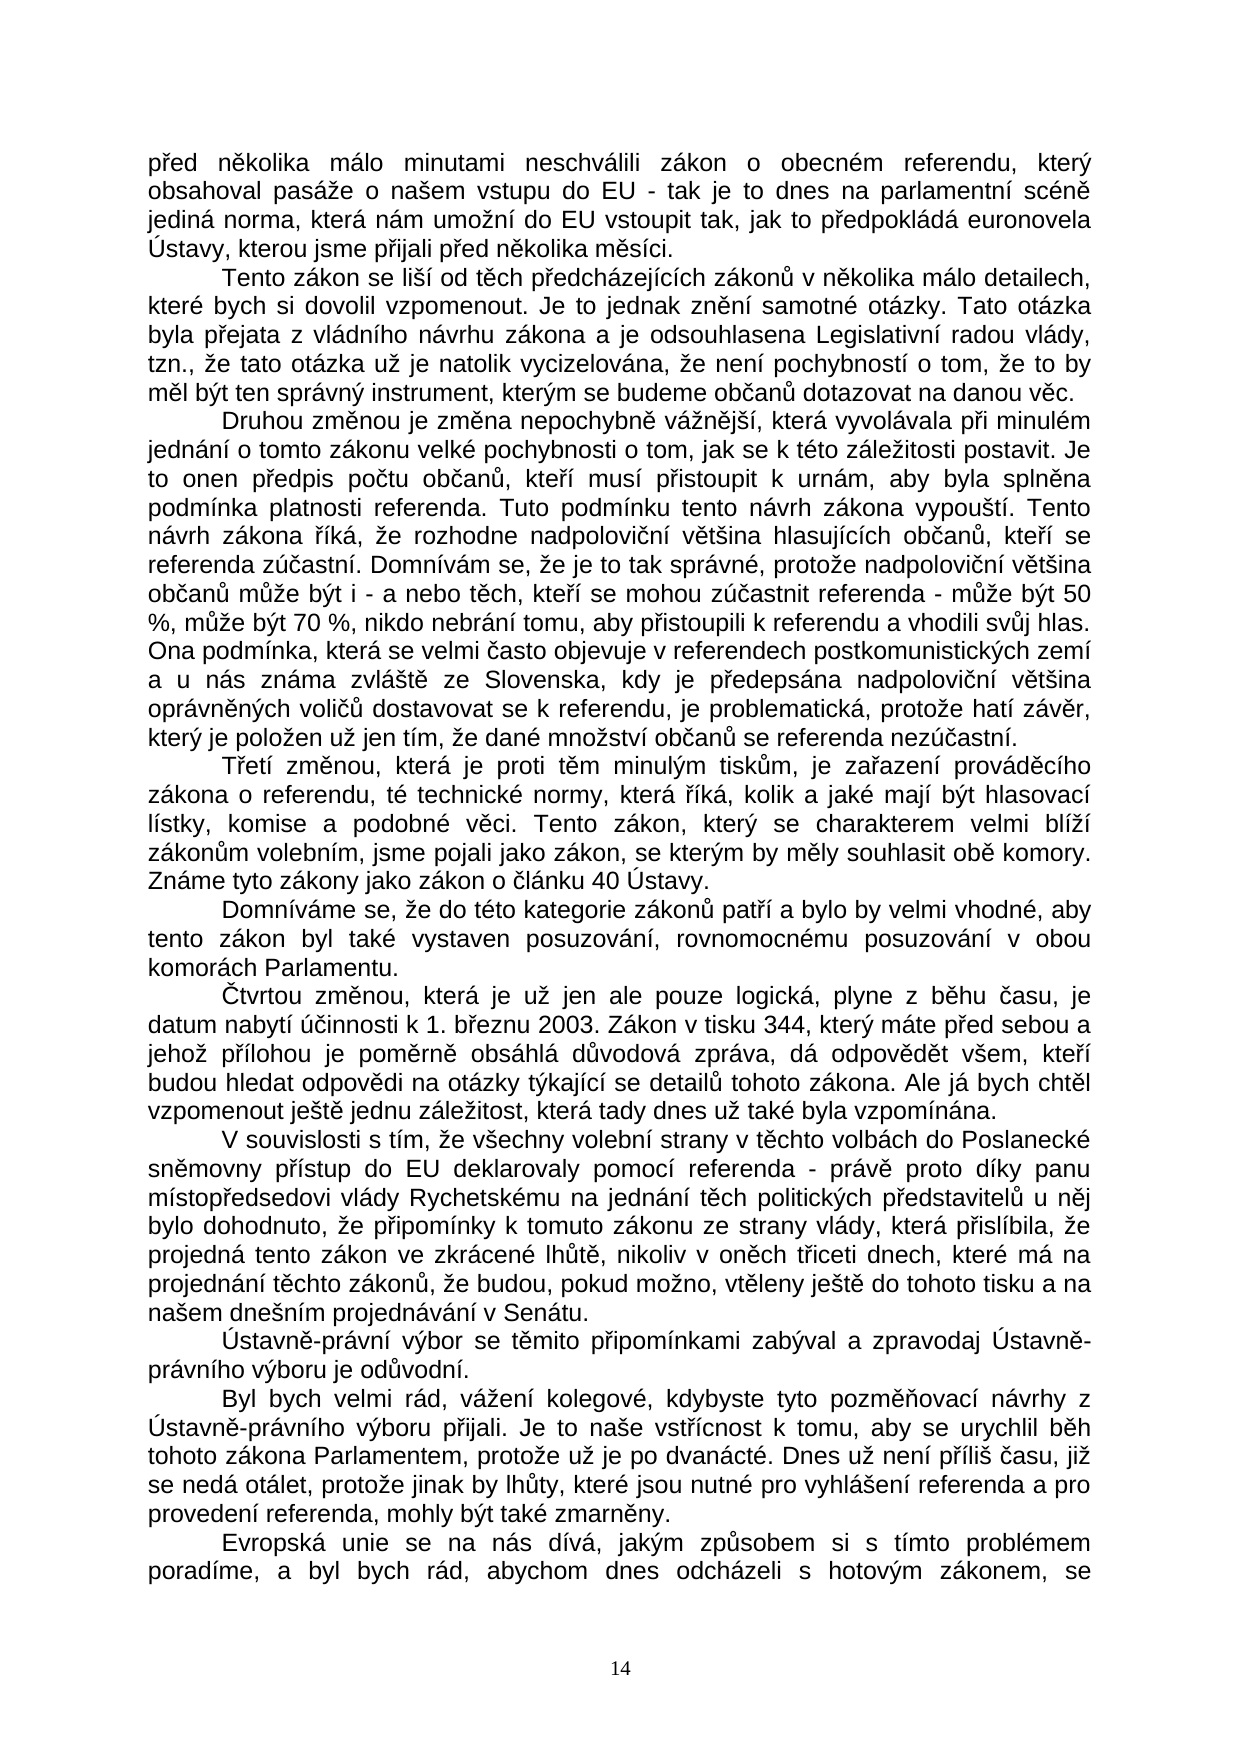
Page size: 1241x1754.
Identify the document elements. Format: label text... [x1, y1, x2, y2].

text V souvislosti s tím, že všechny volební strany v těchto volbách do Poslanecké sněmovny přístup do EU deklarovaly pomocí referenda - právě proto díky panu místopředsedovi vlády Rychetskému na jednání těch politických představitelů u něj bylo dohodnuto, že připomínky k tomuto zákonu ze strany vlády, která přislíbila, že projedná tento zákon ve zkrácené lhůtě, nikoliv v oněch třiceti dnech, které má na projednání těchto zákonů, že budou, pokud možno, vtěleny ještě do tohoto tisku a na našem dnešním projednávání v Senátu. [148, 1125, 1093, 1326]
text Čtvrtou změnou, která je už jen ale pouze logická, plyne z běhu času, je datum nabytí účinnosti k 1. březnu 2003. Zákon v tisku 344, který máte před sebou a jehož přílohou je poměrně obsáhlá důvodová zpráva, dá odpovědět všem, kteří budou hledat odpovědi na otázky týkající se detailů tohoto zákona. Ale já bych chtěl vzpomenout ještě jednu záležitost, která tady dnes už také byla vzpomínána. [148, 981, 1093, 1125]
text Byl bych velmi rád, vážení kolegové, kdybyste tyto pozměňovací návrhy z Ústavně-právního výboru přijali. Je to naše vstřícnost k tomu, aby se urychlil běh tohoto zákona Parlamentem, protože už je po dvanácté. Dnes už není příliš času, již se nedá otálet, protože jinak by lhůty, které jsou nutné pro vyhlášení referenda a pro provedení referenda, mohly být také zmarněny. [148, 1384, 1093, 1528]
text Domníváme se, že do této kategorie zákonů patří a bylo by velmi vhodné, aby tento zákon byl také vystaven posuzování, rovnomocnému posuzování v obou komorách Parlamentu. [148, 895, 1093, 981]
text Druhou změnou je změna nepochybně vážnější, která vyvolávala při minulém jednání o tomto zákonu velké pochybnosti o tom, jak se k této záležitosti postavit. Je to onen předpis počtu občanů, kteří musí přistoupit k urnám, aby byla splněna podmínka platnosti referenda. Tuto podmínku tento návrh zákona vypouští. Tento návrh zákona říká, že rozhodne nadpoloviční většina hlasujících občanů, kteří se referenda zúčastní. Domnívám se, že je to tak správné, protože nadpoloviční většina občanů může být i - a nebo těch, kteří se mohou zúčastnit referenda - může být 50 %, může být 70 %, nikdo nebrání tomu, aby přistoupili k referendu a vhodili svůj hlas. Ona podmínka, která se velmi často objevuje v referendech postkomunistických zemí a u nás známa zvláště ze Slovenska, kdy je předepsána nadpoloviční většina oprávněných voličů dostavovat se k referendu, je problematická, protože hatí závěr, který je položen už jen tím, že dané množství občanů se referenda nezúčastní. [148, 406, 1093, 751]
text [148, 148, 1093, 263]
text Třetí změnou, která je proti těm minulým tiskům, je zařazení prováděcího zákona o referendu, té technické normy, která říká, kolik a jaké mají být hlasovací lístky, komise a podobné věci. Tento zákon, který se charakterem velmi blíží zákonům volebním, jsme pojali jako zákon, se kterým by měly souhlasit obě komory. Známe tyto zákony jako zákon o článku 40 Ústavy. [148, 751, 1093, 895]
text Tento zákon se liší od těch předcházejících zákonů v několika málo detailech, které bych si dovolil vzpomenout. Je to jednak znění samotné otázky. Tato otázka byla přejata z vládního návrhu zákona a je odsouhlasena Legislativní radou vlády, tzn., že tato otázka už je natolik vycizelována, že není pochybností o tom, že to by měl být ten správný instrument, kterým se budeme občanů dotazovat na danou věc. [148, 263, 1093, 406]
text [148, 1528, 1093, 1585]
text Ústavně-právní výbor se těmito připomínkami zabýval a zpravodaj Ústavně-právního výboru je odůvodní. [148, 1326, 1093, 1384]
